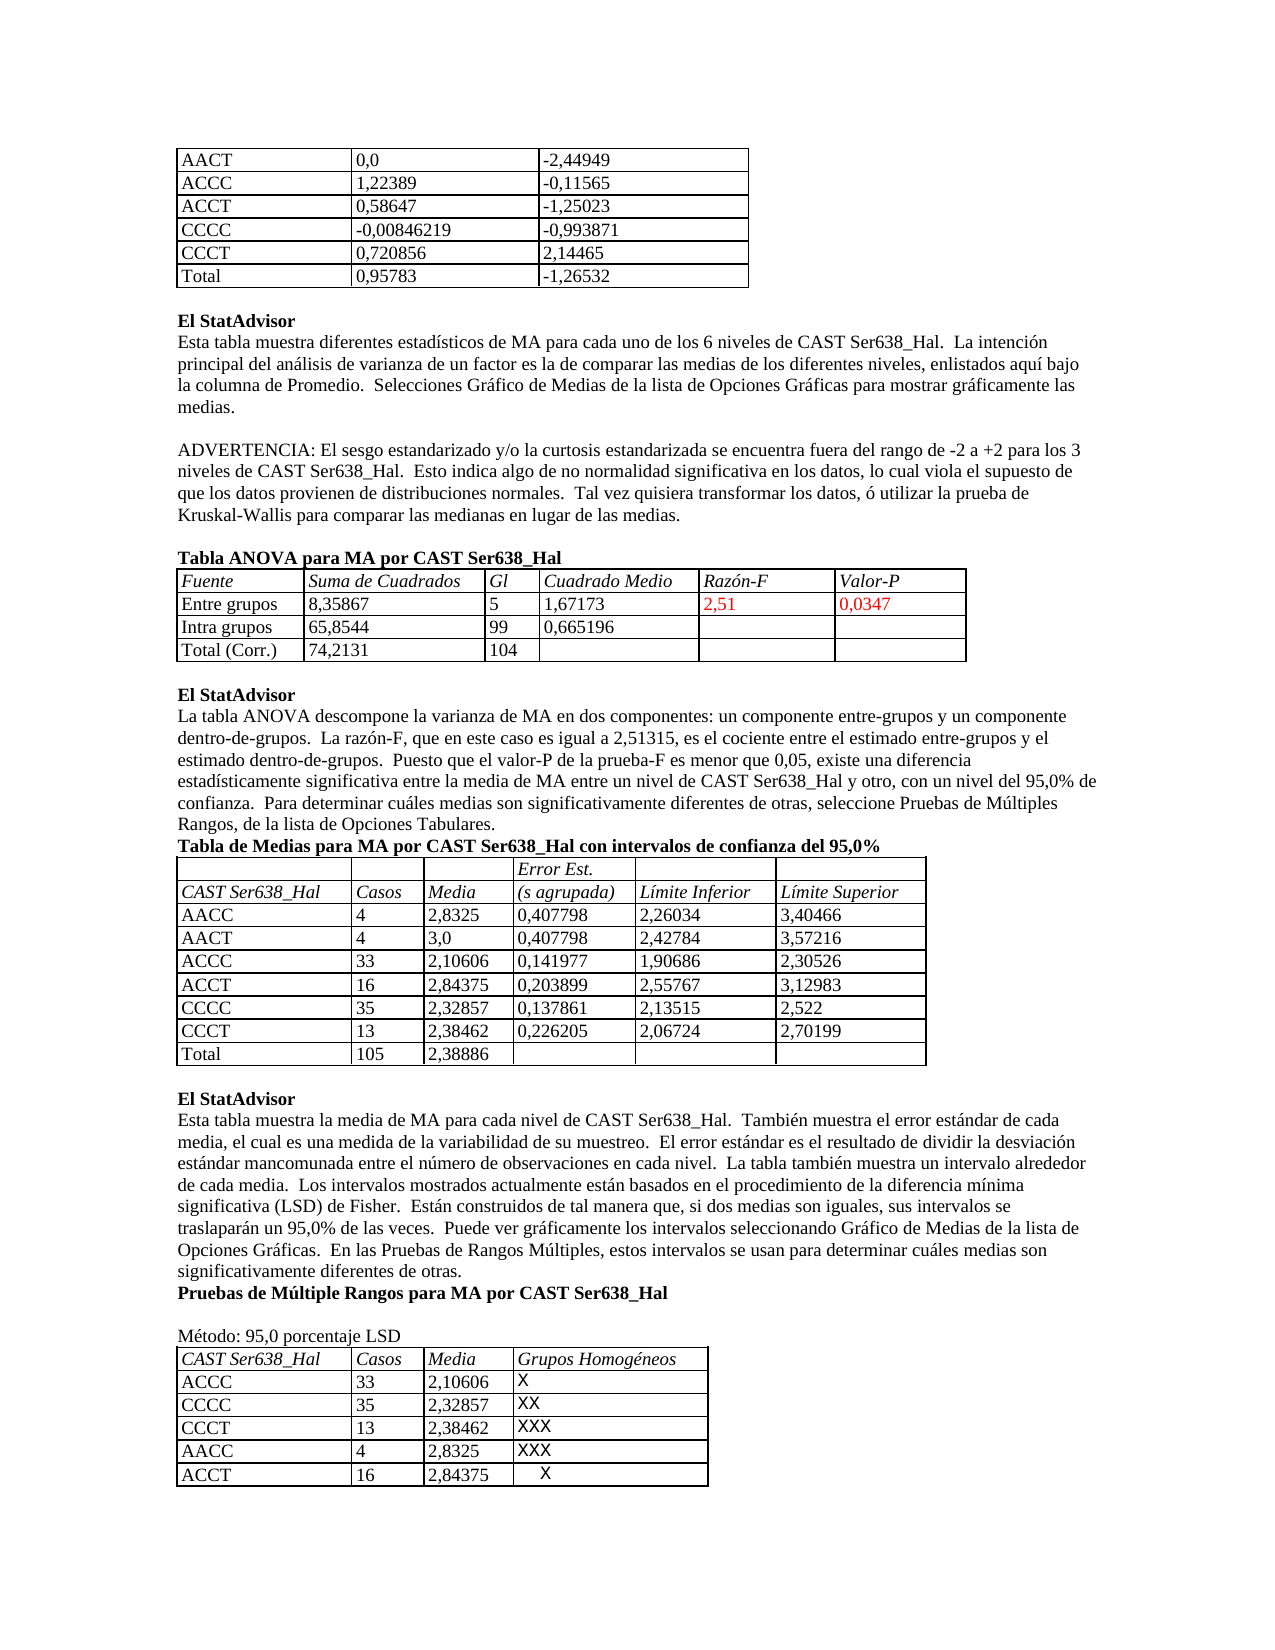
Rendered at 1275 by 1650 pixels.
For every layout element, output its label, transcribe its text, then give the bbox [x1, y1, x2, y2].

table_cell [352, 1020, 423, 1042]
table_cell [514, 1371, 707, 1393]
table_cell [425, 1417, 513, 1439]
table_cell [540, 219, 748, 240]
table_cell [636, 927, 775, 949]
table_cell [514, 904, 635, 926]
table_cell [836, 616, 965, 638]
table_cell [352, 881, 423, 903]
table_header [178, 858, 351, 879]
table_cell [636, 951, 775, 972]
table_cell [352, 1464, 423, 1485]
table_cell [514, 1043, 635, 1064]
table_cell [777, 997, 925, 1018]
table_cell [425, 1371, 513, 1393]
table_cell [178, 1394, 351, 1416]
text Tabla ANOVA para MA por CAST Ser638_Hal [177, 547, 1098, 568]
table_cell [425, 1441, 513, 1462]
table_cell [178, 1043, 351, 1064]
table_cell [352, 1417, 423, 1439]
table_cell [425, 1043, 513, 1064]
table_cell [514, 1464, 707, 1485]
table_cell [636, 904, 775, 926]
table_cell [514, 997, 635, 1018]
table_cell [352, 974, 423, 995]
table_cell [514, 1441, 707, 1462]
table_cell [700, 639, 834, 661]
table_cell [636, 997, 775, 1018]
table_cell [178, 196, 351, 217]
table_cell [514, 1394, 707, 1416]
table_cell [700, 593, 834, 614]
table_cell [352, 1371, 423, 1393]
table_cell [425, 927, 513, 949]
text Tabla de Medias para MA por CAST Ser638_Hal con intervalos de confianza del 95,0% [177, 835, 1098, 856]
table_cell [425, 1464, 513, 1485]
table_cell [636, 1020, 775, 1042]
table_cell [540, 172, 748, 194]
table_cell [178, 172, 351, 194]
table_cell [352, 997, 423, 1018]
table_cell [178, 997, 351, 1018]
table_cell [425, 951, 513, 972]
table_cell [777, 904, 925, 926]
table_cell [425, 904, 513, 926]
text Pruebas de Múltiple Rangos para MA por CAST Ser638_Hal [177, 1282, 1098, 1303]
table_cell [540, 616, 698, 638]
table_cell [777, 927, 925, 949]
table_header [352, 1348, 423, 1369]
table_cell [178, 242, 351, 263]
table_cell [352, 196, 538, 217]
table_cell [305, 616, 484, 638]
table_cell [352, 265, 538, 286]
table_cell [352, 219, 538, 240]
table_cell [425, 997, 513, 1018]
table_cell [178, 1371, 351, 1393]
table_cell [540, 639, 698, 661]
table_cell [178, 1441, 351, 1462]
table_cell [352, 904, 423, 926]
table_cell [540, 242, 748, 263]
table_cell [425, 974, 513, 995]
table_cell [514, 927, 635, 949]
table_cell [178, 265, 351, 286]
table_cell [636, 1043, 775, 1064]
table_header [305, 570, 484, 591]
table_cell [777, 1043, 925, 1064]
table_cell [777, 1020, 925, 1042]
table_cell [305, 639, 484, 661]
text El StatAdvisor [177, 309, 1098, 331]
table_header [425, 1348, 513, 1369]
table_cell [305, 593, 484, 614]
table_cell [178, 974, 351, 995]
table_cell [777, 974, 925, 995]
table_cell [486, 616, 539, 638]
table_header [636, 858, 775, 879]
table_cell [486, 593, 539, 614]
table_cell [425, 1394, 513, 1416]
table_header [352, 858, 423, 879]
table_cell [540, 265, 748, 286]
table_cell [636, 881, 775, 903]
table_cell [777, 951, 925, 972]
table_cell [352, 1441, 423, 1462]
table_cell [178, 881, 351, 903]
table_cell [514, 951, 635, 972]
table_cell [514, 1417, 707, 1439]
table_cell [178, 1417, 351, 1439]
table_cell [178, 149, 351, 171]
text Método: 95,0 porcentaje LSD [177, 1325, 1098, 1346]
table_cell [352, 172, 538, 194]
text La tabla ANOVA descompone la varianza de MA en dos componentes: un componente entre-grupos y un componente dentro-de-grupos. La razón-F, que en este caso es igual a 2,51315, es el cociente entre el estimado entre-grupos y el estimado dentro-de-grupos. Puesto que el valor-P de la prueba-F es menor que 0,05, existe una diferencia estadísticamente significativa entre la media de MA entre un nivel de CAST Ser638_Hal y otro, con un nivel del 95,0% de confianza. Para determinar cuáles medias son significativamente diferentes de otras, seleccione Pruebas de Múltiples Rangos, de la lista de Opciones Tabulares. [177, 705, 1098, 835]
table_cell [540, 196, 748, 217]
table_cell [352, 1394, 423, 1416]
text El StatAdvisor [177, 1088, 1098, 1109]
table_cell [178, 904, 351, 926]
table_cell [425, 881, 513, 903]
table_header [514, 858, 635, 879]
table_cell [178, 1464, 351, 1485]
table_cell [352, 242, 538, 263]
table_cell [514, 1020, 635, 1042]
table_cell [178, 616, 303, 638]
text El StatAdvisor [177, 684, 1098, 705]
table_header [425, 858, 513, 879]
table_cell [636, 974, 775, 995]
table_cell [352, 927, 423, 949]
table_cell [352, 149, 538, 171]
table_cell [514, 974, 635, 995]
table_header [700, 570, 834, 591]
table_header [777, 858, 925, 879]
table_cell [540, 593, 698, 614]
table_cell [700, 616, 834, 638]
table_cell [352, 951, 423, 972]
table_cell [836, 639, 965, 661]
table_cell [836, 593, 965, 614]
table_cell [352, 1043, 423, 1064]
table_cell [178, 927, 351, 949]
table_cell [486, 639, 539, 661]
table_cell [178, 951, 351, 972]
text Esta tabla muestra diferentes estadísticos de MA para cada uno de los 6 niveles de CAST Ser638_Hal. La intención principal del análisis de varianza de un factor es la de comparar las medias de los diferentes niveles, enlistados aquí bajo la columna de Promedio. Selecciones Gráfico de Medias de la lista de Opciones Gráficas para mostrar gráficamente las medias. [177, 331, 1098, 417]
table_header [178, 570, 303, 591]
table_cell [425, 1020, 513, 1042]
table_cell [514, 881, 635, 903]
text ADVERTENCIA: El sesgo estandarizado y/o la curtosis estandarizada se encuentra fuera del rango de -2 a +2 para los 3 niveles de CAST Ser638_Hal. Esto indica algo de no normalidad significativa en los datos, lo cual viola el supuesto de que los datos provienen de distribuciones normales. Tal vez quisiera transformar los datos, ó utilizar la prueba de Kruskal-Wallis para comparar las medianas en lugar de las medias. [177, 439, 1098, 525]
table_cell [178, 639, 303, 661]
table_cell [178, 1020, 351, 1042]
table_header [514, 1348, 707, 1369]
text Esta tabla muestra la media de MA para cada nivel de CAST Ser638_Hal. También muestra el error estándar de cada media, el cual es una medida de la variabilidad de su muestreo. El error estándar es el resultado de dividir la desviación estándar mancomunada entre el número de observaciones en cada nivel. La tabla también muestra un intervalo alrededor de cada media. Los intervalos mostrados actualmente están basados en el procedimiento de la diferencia mínima significativa (LSD) de Fisher. Están construidos de tal manera que, si dos medias son iguales, sus intervalos se traslaparán un 95,0% de las veces. Puede ver gráficamente los intervalos seleccionando Gráfico de Medias de la lista de Opciones Gráficas. En las Pruebas de Rangos Múltiples, estos intervalos se usan para determinar cuáles medias son significativamente diferentes de otras. [177, 1109, 1098, 1282]
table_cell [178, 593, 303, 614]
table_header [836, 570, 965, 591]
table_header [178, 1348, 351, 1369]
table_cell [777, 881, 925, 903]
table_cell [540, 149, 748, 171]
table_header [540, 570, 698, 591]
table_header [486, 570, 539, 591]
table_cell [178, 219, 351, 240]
